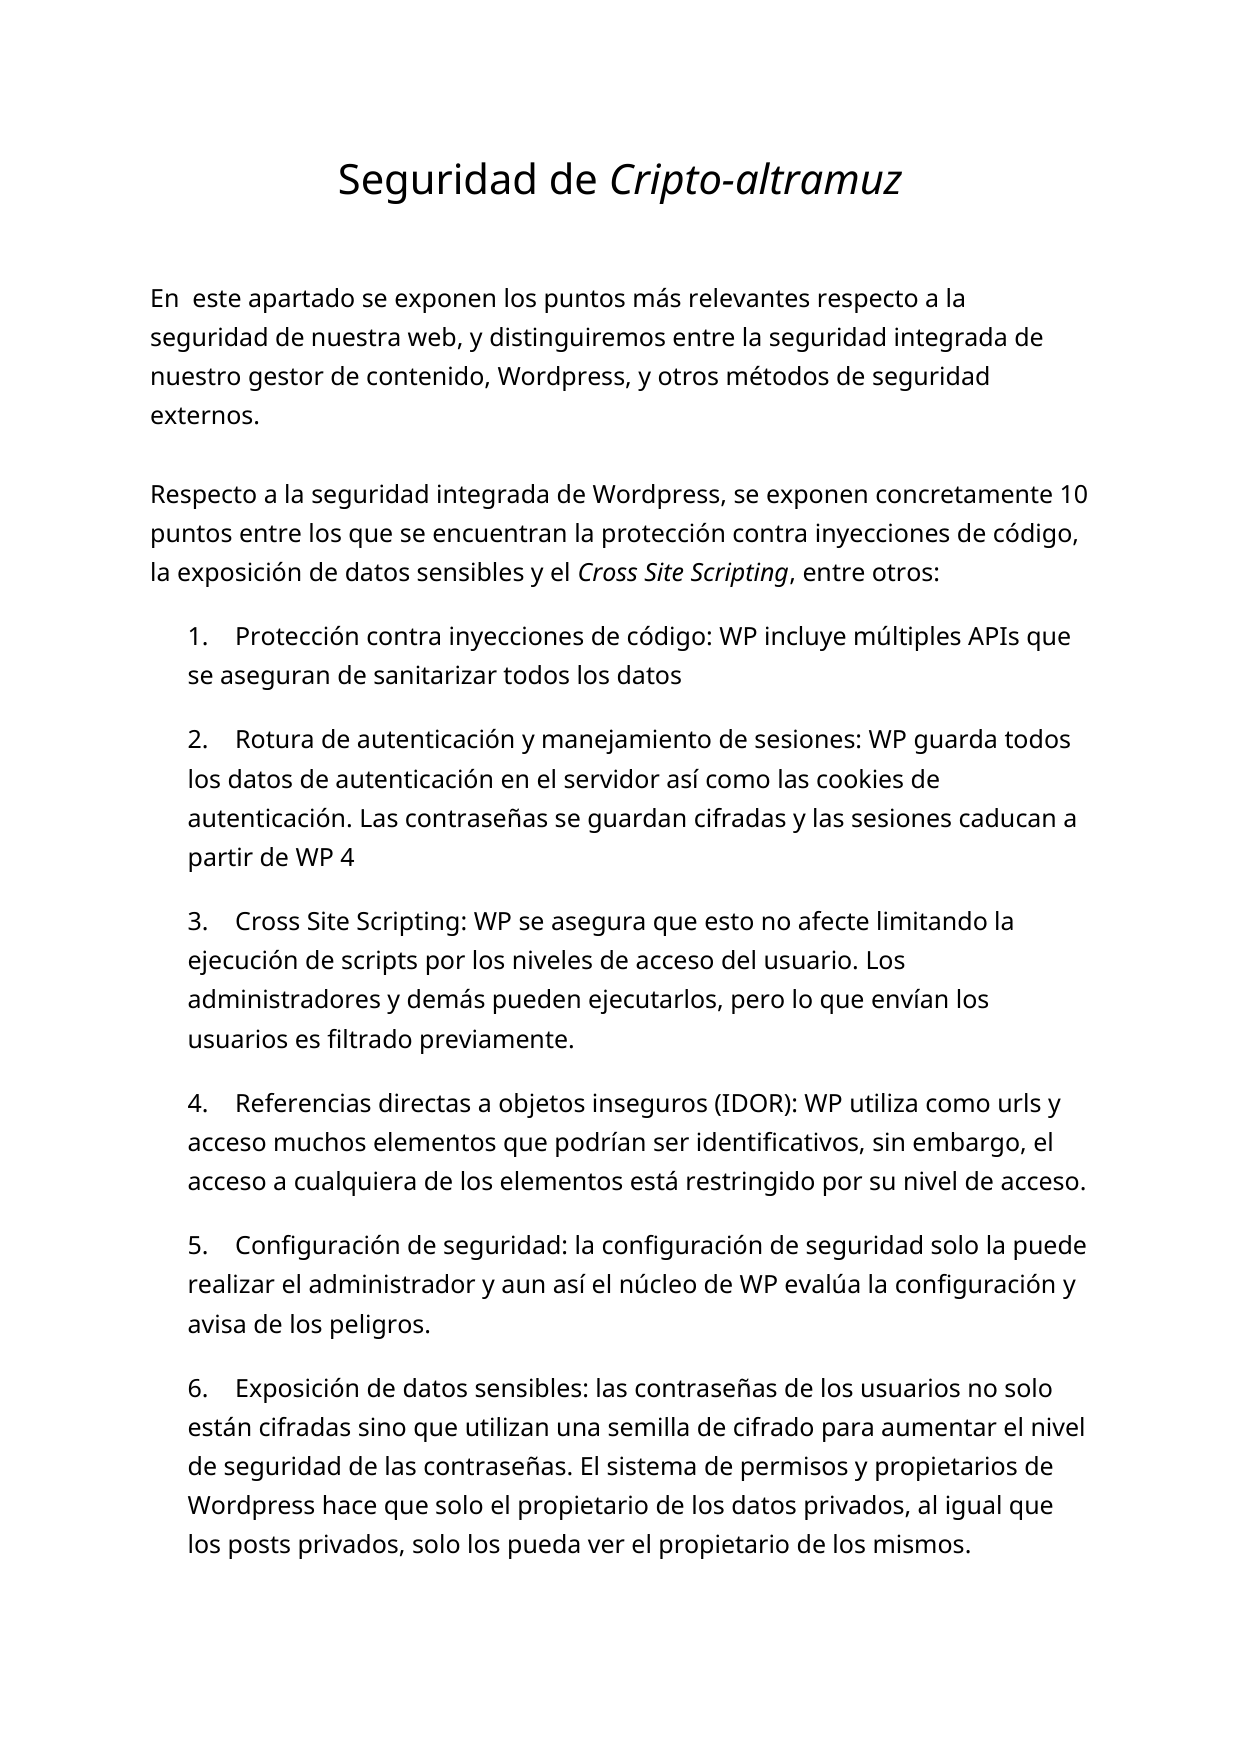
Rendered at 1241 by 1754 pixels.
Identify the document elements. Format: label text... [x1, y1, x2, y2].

text 4. Referencias directas a objetos inseguros (IDOR): WP utiliza como urls y acceso muchos elementos que podrían ser identificativos, sin embargo, el acceso a cualquiera de los elementos está restringido por su nivel de acceso. [187, 1085, 1090, 1198]
text 3. Cross Site Scripting: WP se asegura que esto no afecte limitando la ejecución de scripts por los niveles de acceso del usuario. Los administradores y demás pueden ejecutarlos, pero lo que envían los usuarios es filtrado previamente. [187, 904, 1090, 1055]
text Seguridad de Cripto-altramuz [150, 150, 1090, 207]
text Respecto a la seguridad integrada de Wordpress, se exponen concretamente 10 puntos entre los que se encuentran la protección contra inyecciones de código, la exposición de datos sensibles y el Cross Site Scripting, entre otros: [150, 476, 1090, 589]
text 1. Protección contra inyecciones de código: WP incluye múltiples APIs que se aseguran de sanitarizar todos los datos [187, 619, 1090, 692]
text 2. Rotura de autenticación y manejamiento de sesiones: WP guarda todos los datos de autenticación en el servidor así como las cookies de autenticación. Las contraseñas se guardan cifradas y las sesiones caducan a partir de WP 4 [187, 722, 1090, 874]
text En este apartado se exponen los puntos más relevantes respecto a la seguridad de nuestra web, y distinguiremos entre la seguridad integrada de nuestro gestor de contenido, Wordpress, y otros métodos de seguridad externos. [150, 280, 1090, 432]
text 5. Configuración de seguridad: la configuración de seguridad solo la puede realizar el administrador y aun así el núcleo de WP evalúa la configuración y avisa de los peligros. [187, 1228, 1090, 1340]
text 6. Exposición de datos sensibles: las contraseñas de los usuarios no solo están cifradas sino que utilizan una semilla de cifrado para aumentar el nivel de seguridad de las contraseñas. El sistema de permisos y propietarios de Wordpress hace que solo el propietario de los datos privados, al igual que los posts privados, solo los pueda ver el propietario de los mismos. [187, 1370, 1090, 1561]
